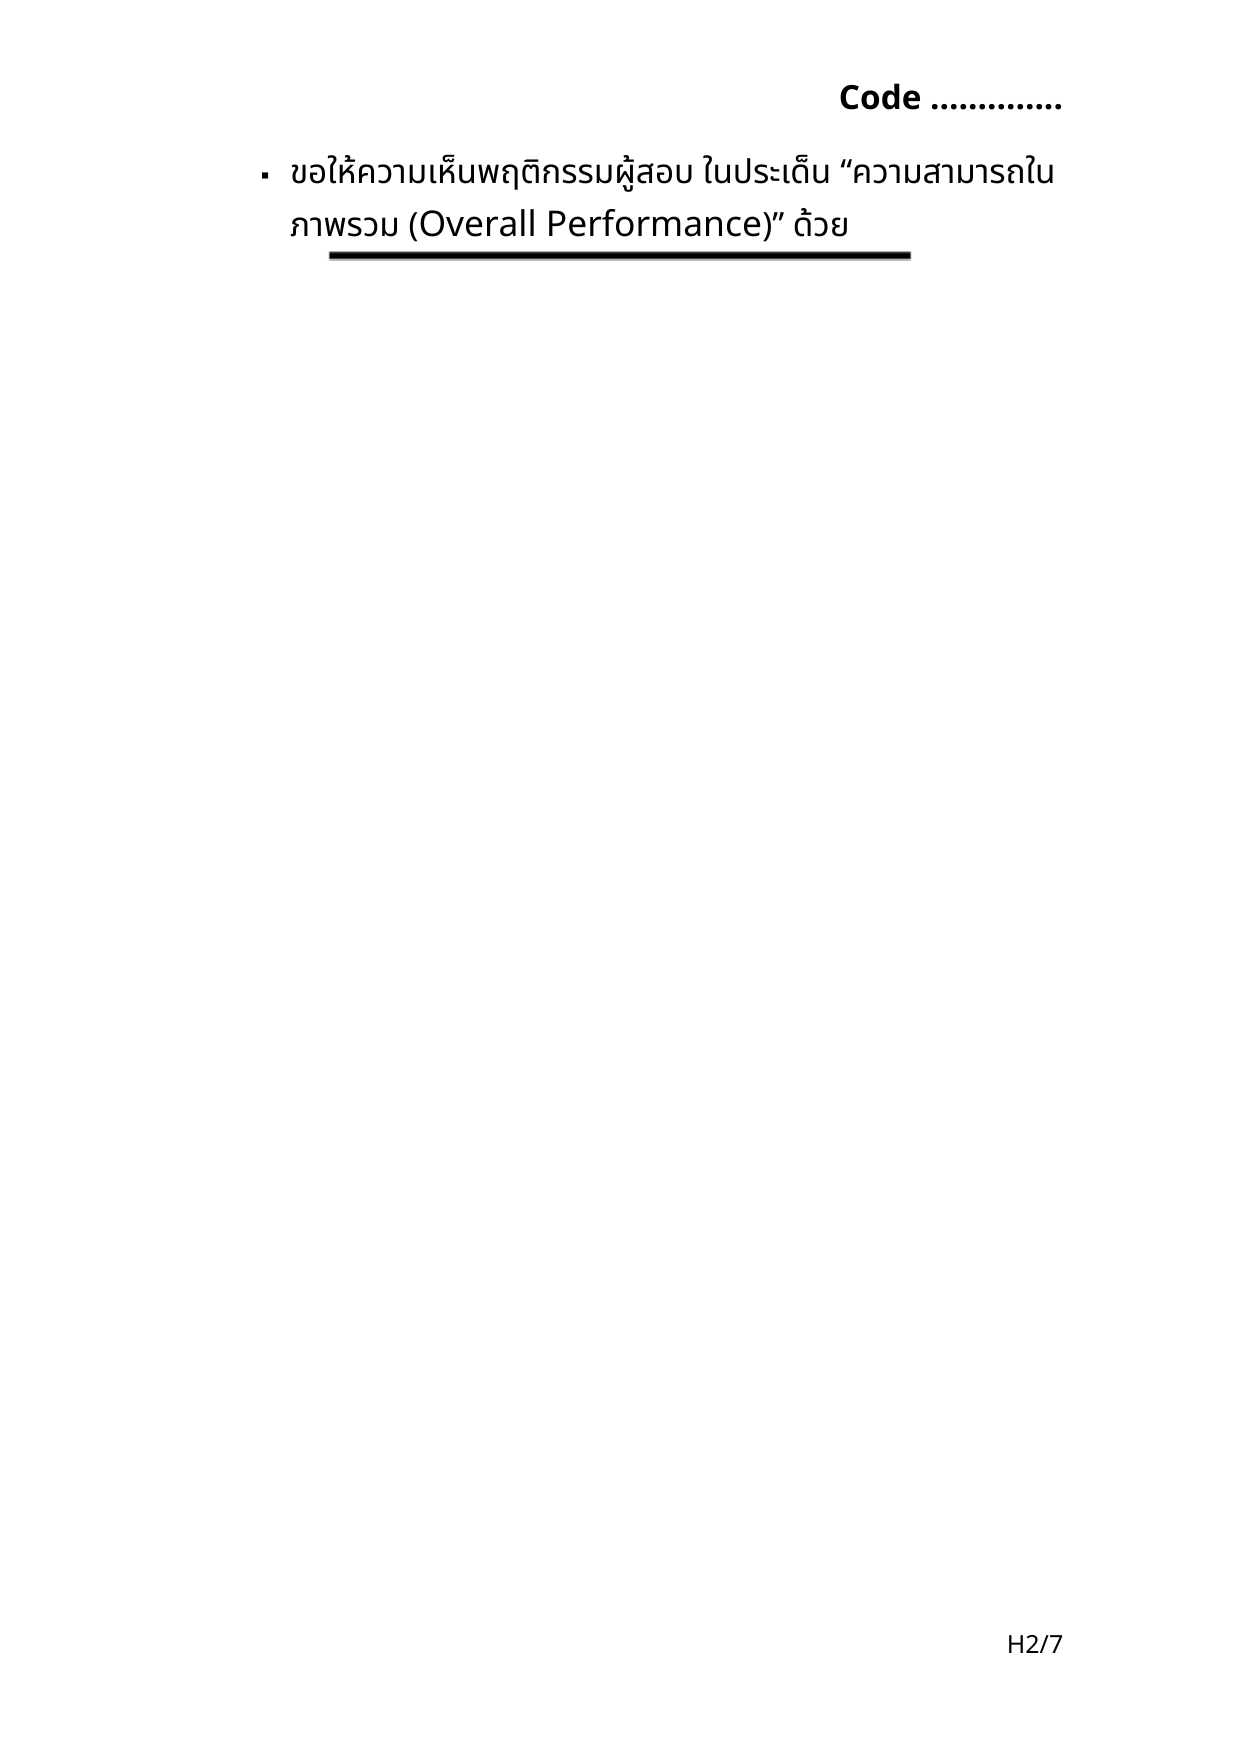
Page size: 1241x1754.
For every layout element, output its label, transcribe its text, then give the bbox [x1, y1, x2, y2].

picture [325, 251, 916, 261]
list ขอให้ความเห็นพฤติกรรมผู้สอบ ในประเด็น “ความสามารถในภาพรวม (Overall Performance)” ด้วย [260, 148, 1063, 251]
